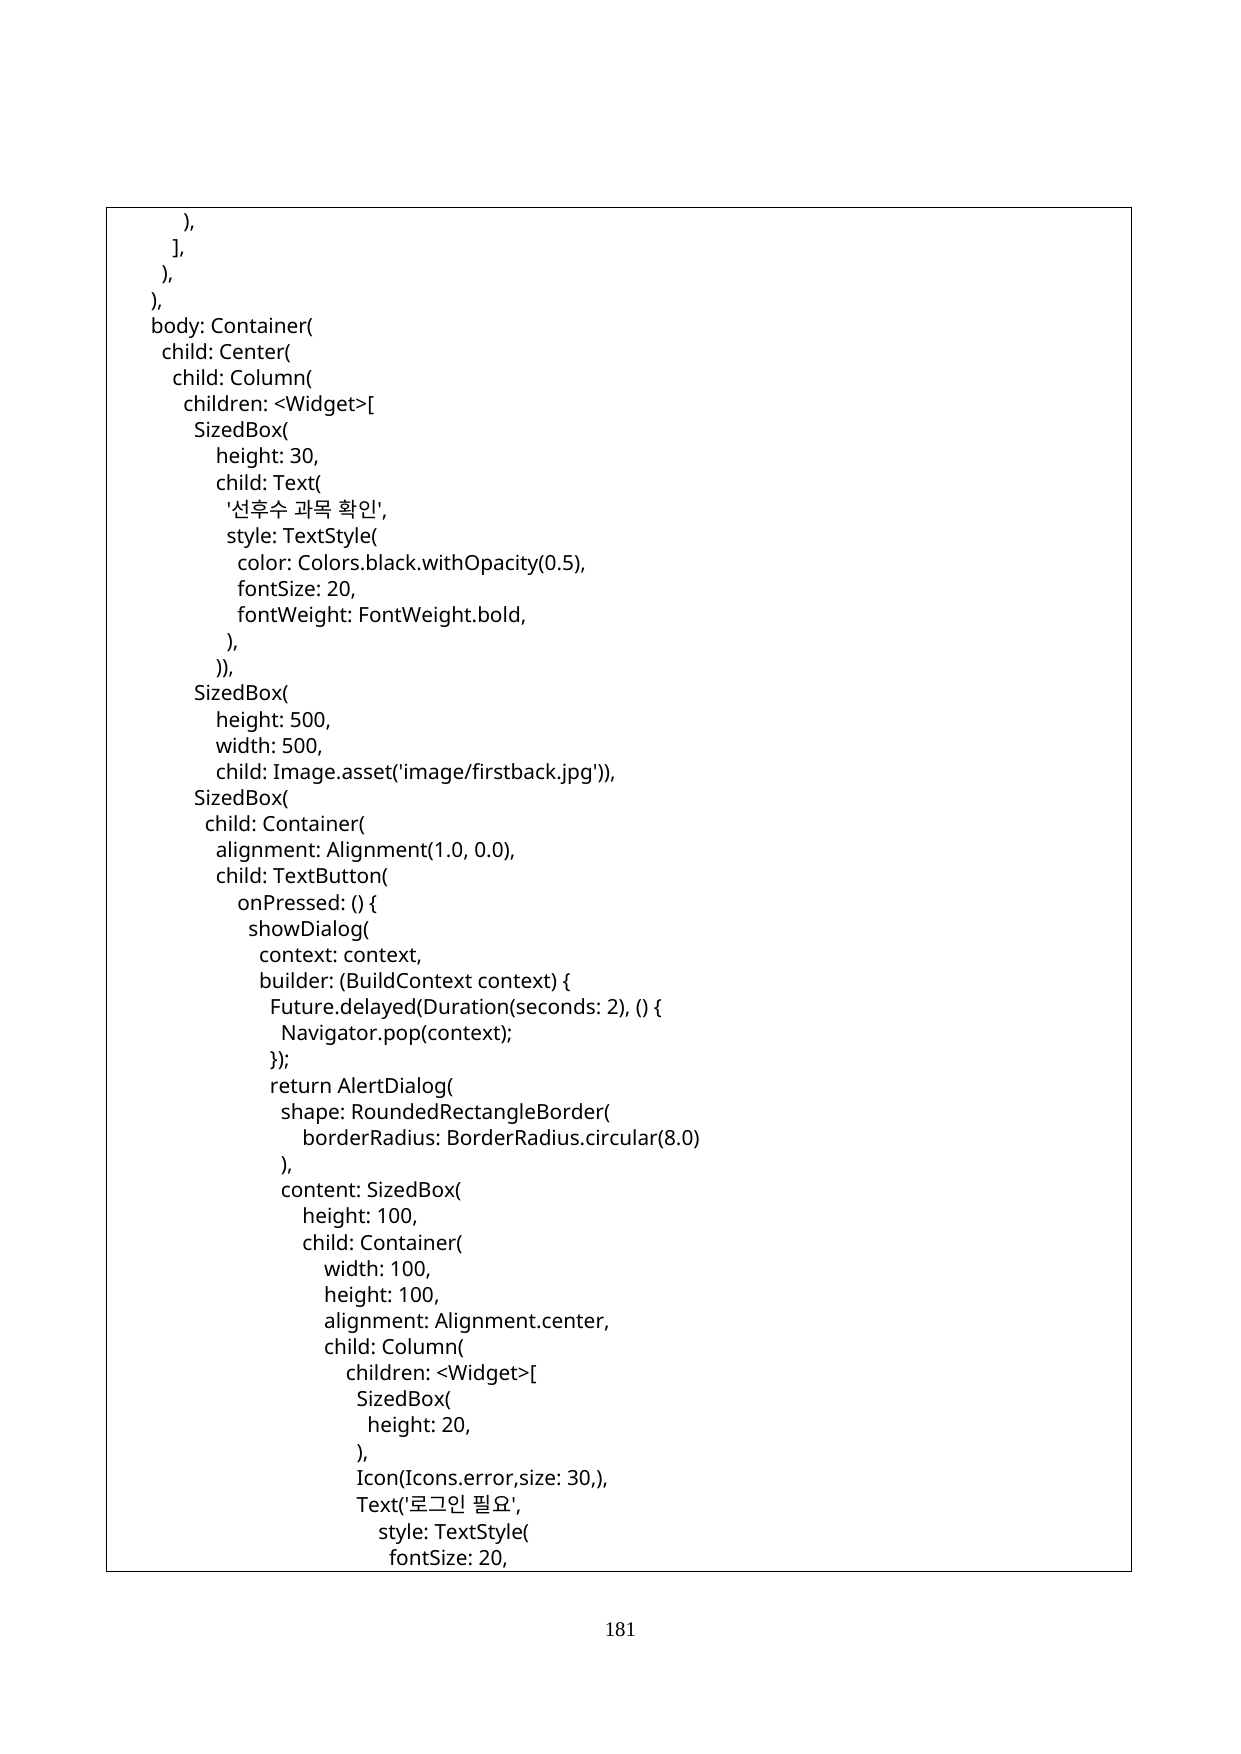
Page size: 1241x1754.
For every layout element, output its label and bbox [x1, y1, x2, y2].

table_cell [107, 208, 1131, 1571]
